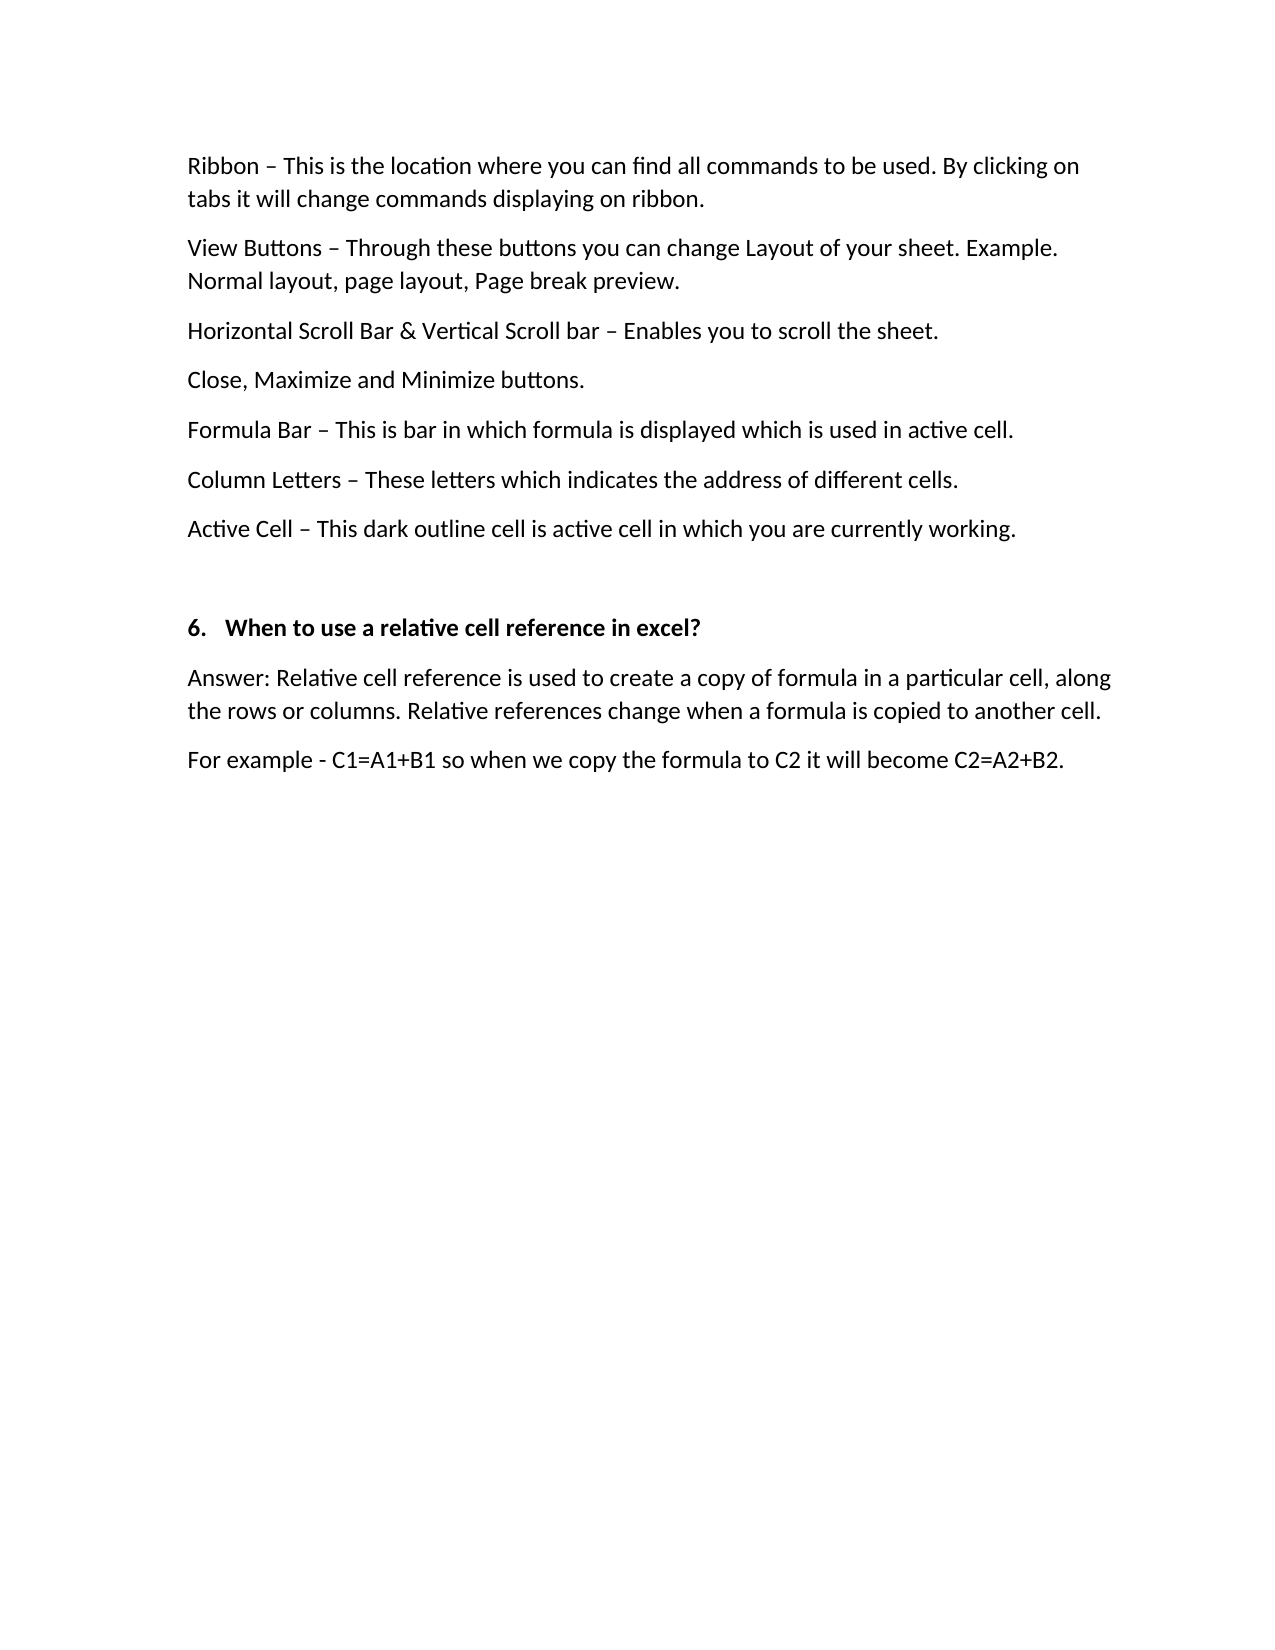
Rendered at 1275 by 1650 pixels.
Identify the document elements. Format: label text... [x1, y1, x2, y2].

list When to use a relative cell reference in excel? [187, 612, 1125, 643]
text Close, Maximize and Minimize buttons. [187, 364, 1125, 395]
text Answer: Relative cell reference is used to create a copy of formula in a particular cell, along the rows or columns. Relative references change when a formula is copied to another cell. [187, 662, 1125, 726]
text Horizontal Scroll Bar & Vertical Scroll bar – Enables you to scroll the sheet. [187, 315, 1125, 346]
text Active Cell – This dark outline cell is active cell in which you are currently working. [187, 513, 1125, 544]
text View Buttons – Through these buttons you can change Layout of your sheet. Example. Normal layout, page layout, Page break preview. [187, 232, 1125, 296]
text Column Letters – These letters which indicates the address of different cells. [187, 464, 1125, 494]
text Ribbon – This is the location where you can find all commands to be used. By clicking on tabs it will change commands displaying on ribbon. [187, 150, 1125, 213]
text For example - C1=A1+B1 so when we copy the formula to C2 it will become C2=A2+B2. [187, 744, 1125, 775]
text Formula Bar – This is bar in which formula is displayed which is used in active cell. [187, 414, 1125, 445]
